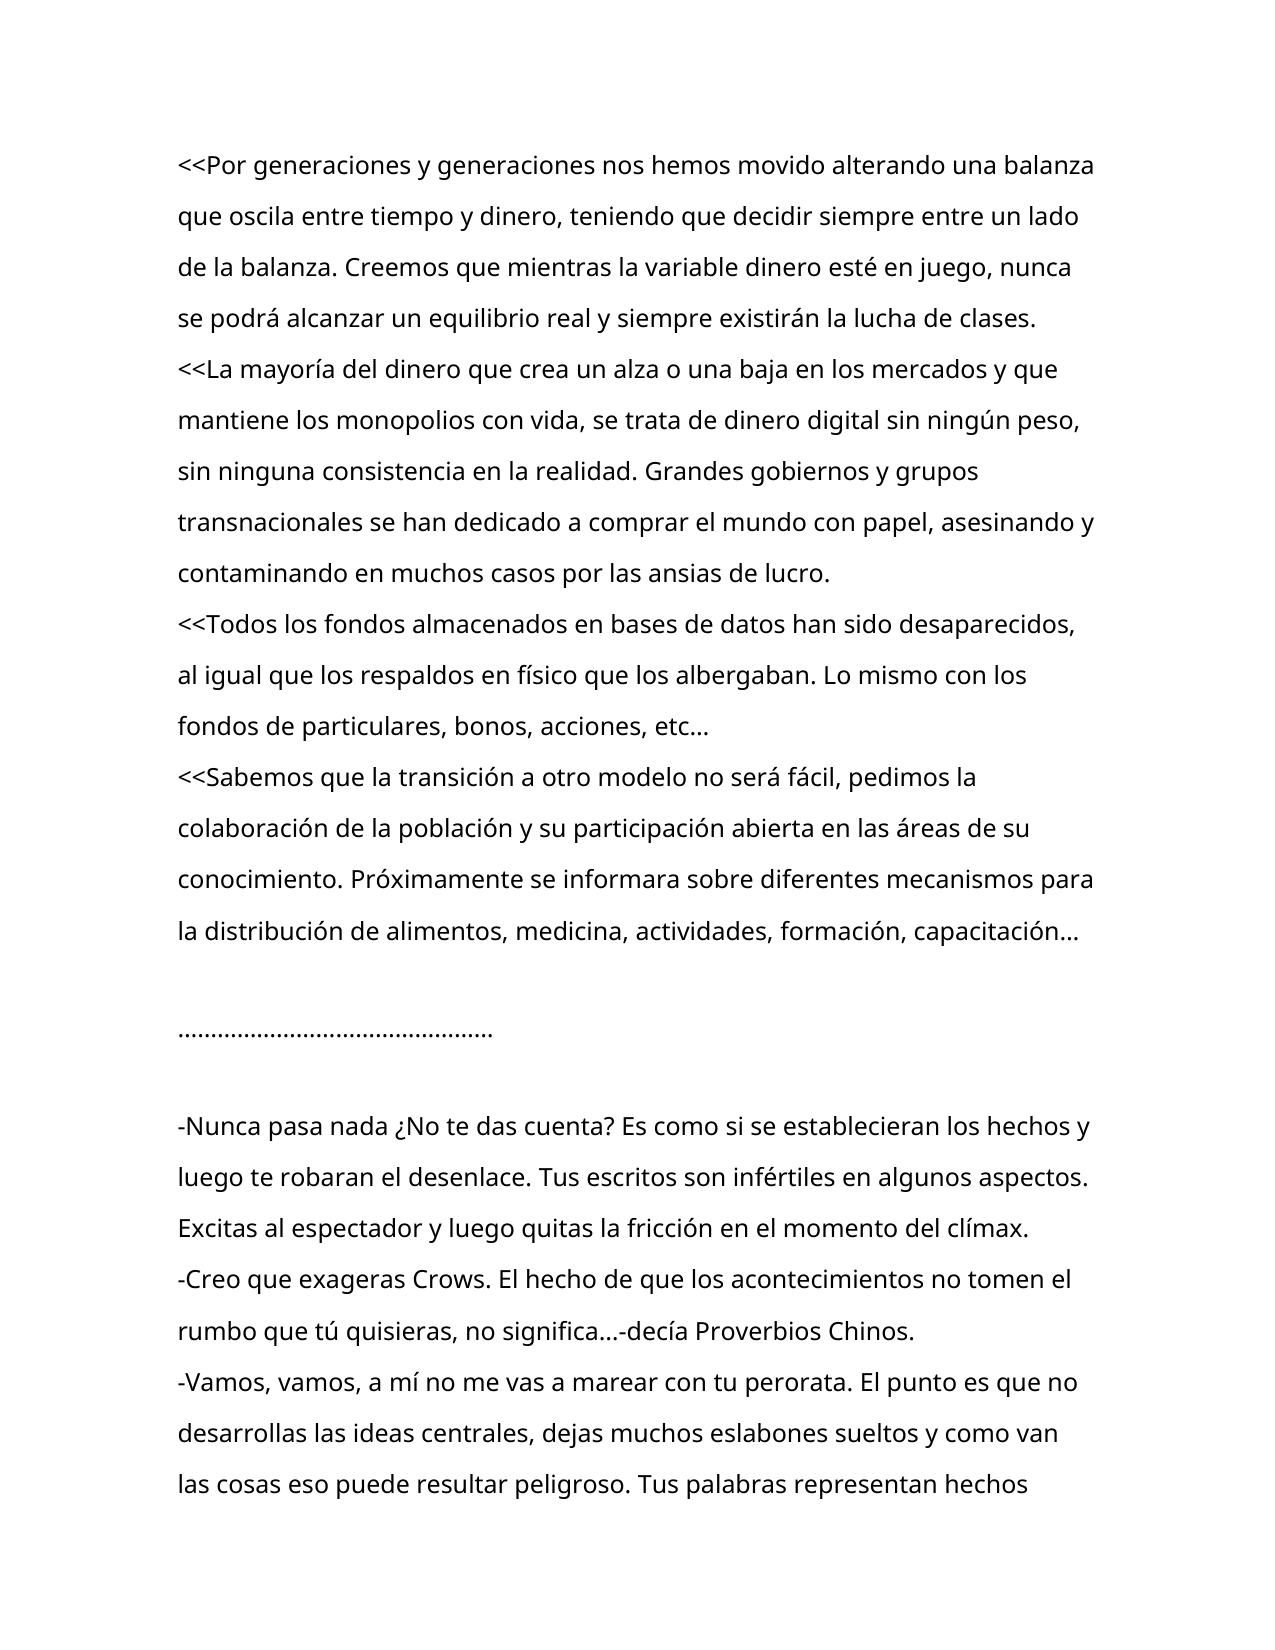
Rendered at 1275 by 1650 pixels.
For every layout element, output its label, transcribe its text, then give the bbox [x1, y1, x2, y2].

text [177, 1364, 1098, 1500]
text <<Todos los fondos almacenados en bases de datos han sido desaparecidos, al igual que los respaldos en físico que los albergaban. Lo mismo con los fondos de particulares, bonos, acciones, etc… [177, 607, 1098, 743]
text <<Sabemos que la transición a otro modelo no será fácil, pedimos la colaboración de la población y su participación abierta en las áreas de su conocimiento. Próximamente se informara sobre diferentes mecanismos para la distribución de alimentos, medicina, actividades, formación, capacitación… [177, 760, 1098, 947]
text ………………………………………… [177, 1011, 1098, 1045]
text <<Por generaciones y generaciones nos hemos movido alterando una balanza que oscila entre tiempo y dinero, teniendo que decidir siempre entre un lado de la balanza. Creemos que mientras la variable dinero esté en juego, nunca se podrá alcanzar un equilibrio real y siempre existirán la lucha de clases. [177, 148, 1098, 335]
text <<La mayoría del dinero que crea un alza o una baja en los mercados y que mantiene los monopolios con vida, se trata de dinero digital sin ningún peso, sin ninguna consistencia en la realidad. Grandes gobiernos y grupos transnacionales se han dedicado a comprar el mundo con papel, asesinando y contaminando en muchos casos por las ansias de lucro. [177, 352, 1098, 590]
text -Creo que exageras Crows. El hecho de que los acontecimientos no tomen el rumbo que tú quisieras, no significa…-decía Proverbios Chinos. [177, 1262, 1098, 1347]
text -Nunca pasa nada ¿No te das cuenta? Es como si se establecieran los hechos y luego te robaran el desenlace. Tus escritos son infértiles en algunos aspectos. Excitas al espectador y luego quitas la fricción en el momento del clímax. [177, 1109, 1098, 1245]
